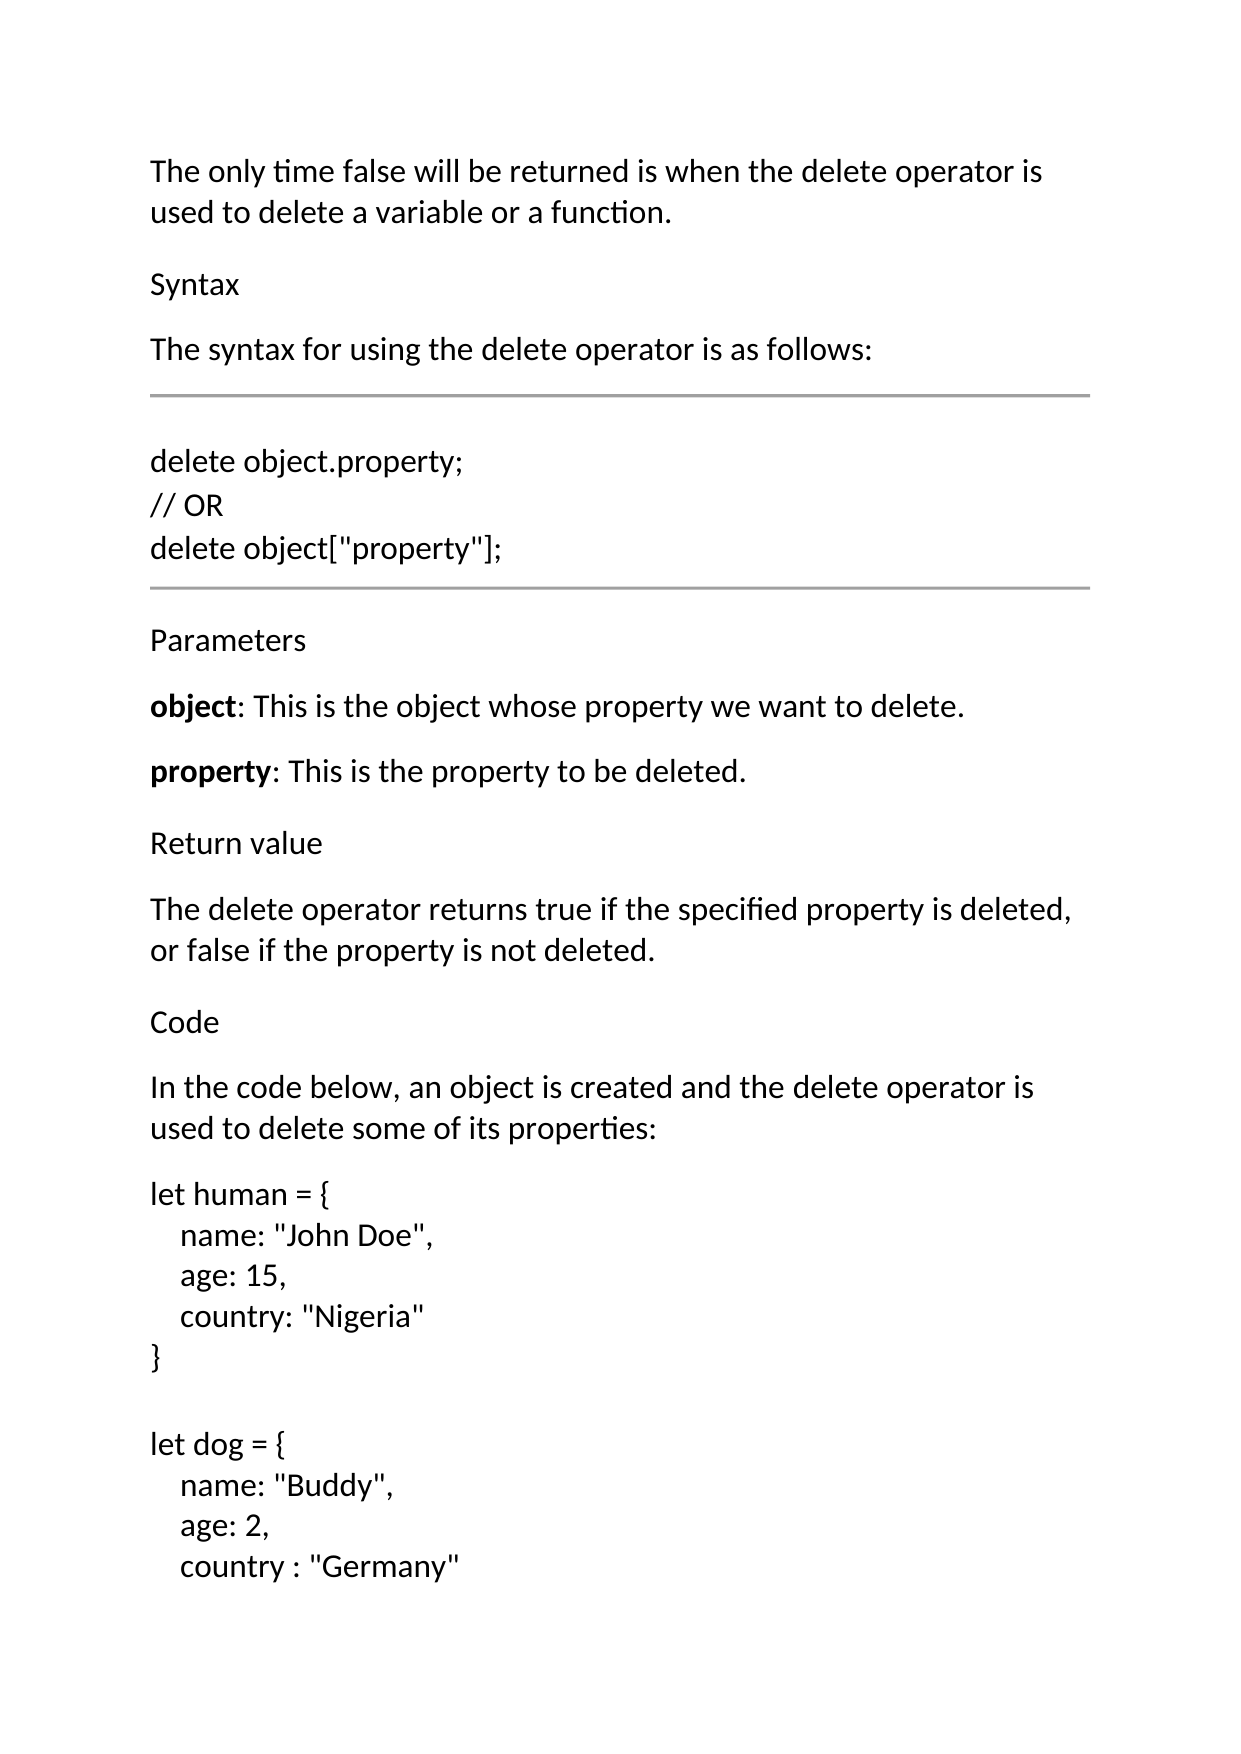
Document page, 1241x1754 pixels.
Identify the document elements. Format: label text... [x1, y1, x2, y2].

subtitle Syntax [150, 263, 1090, 303]
text age: 15, [150, 1254, 1090, 1295]
text country : "Germany" [150, 1545, 1090, 1586]
subtitle Parameters [150, 619, 1090, 660]
text country: "Nigeria" [150, 1295, 1090, 1336]
text name: "Buddy", [150, 1464, 1090, 1504]
text } [150, 1336, 1090, 1377]
subtitle Code [150, 1001, 1090, 1042]
text The syntax for using the delete operator is as follows: [150, 328, 1090, 369]
subtitle Return value [150, 822, 1090, 863]
text delete object.property; // OR delete object["property"]; [150, 441, 1090, 567]
text object: This is the object whose property we want to delete. [237, 685, 1090, 725]
text property: This is the property to be deleted. [272, 750, 1090, 791]
text In the code below, an object is created and the delete operator is used to delete some of its properties: [150, 1067, 1090, 1148]
text name: "John Doe", [150, 1214, 1090, 1254]
text The only time false will be returned is when the delete operator is used to delete a variable or a function. [150, 150, 1090, 231]
text age: 2, [150, 1504, 1090, 1545]
text The delete operator returns true if the specified property is deleted, or false if the property is not deleted. [250, 888, 1090, 969]
text let dog = { [150, 1423, 1090, 1464]
text let human = { [150, 1173, 1090, 1214]
